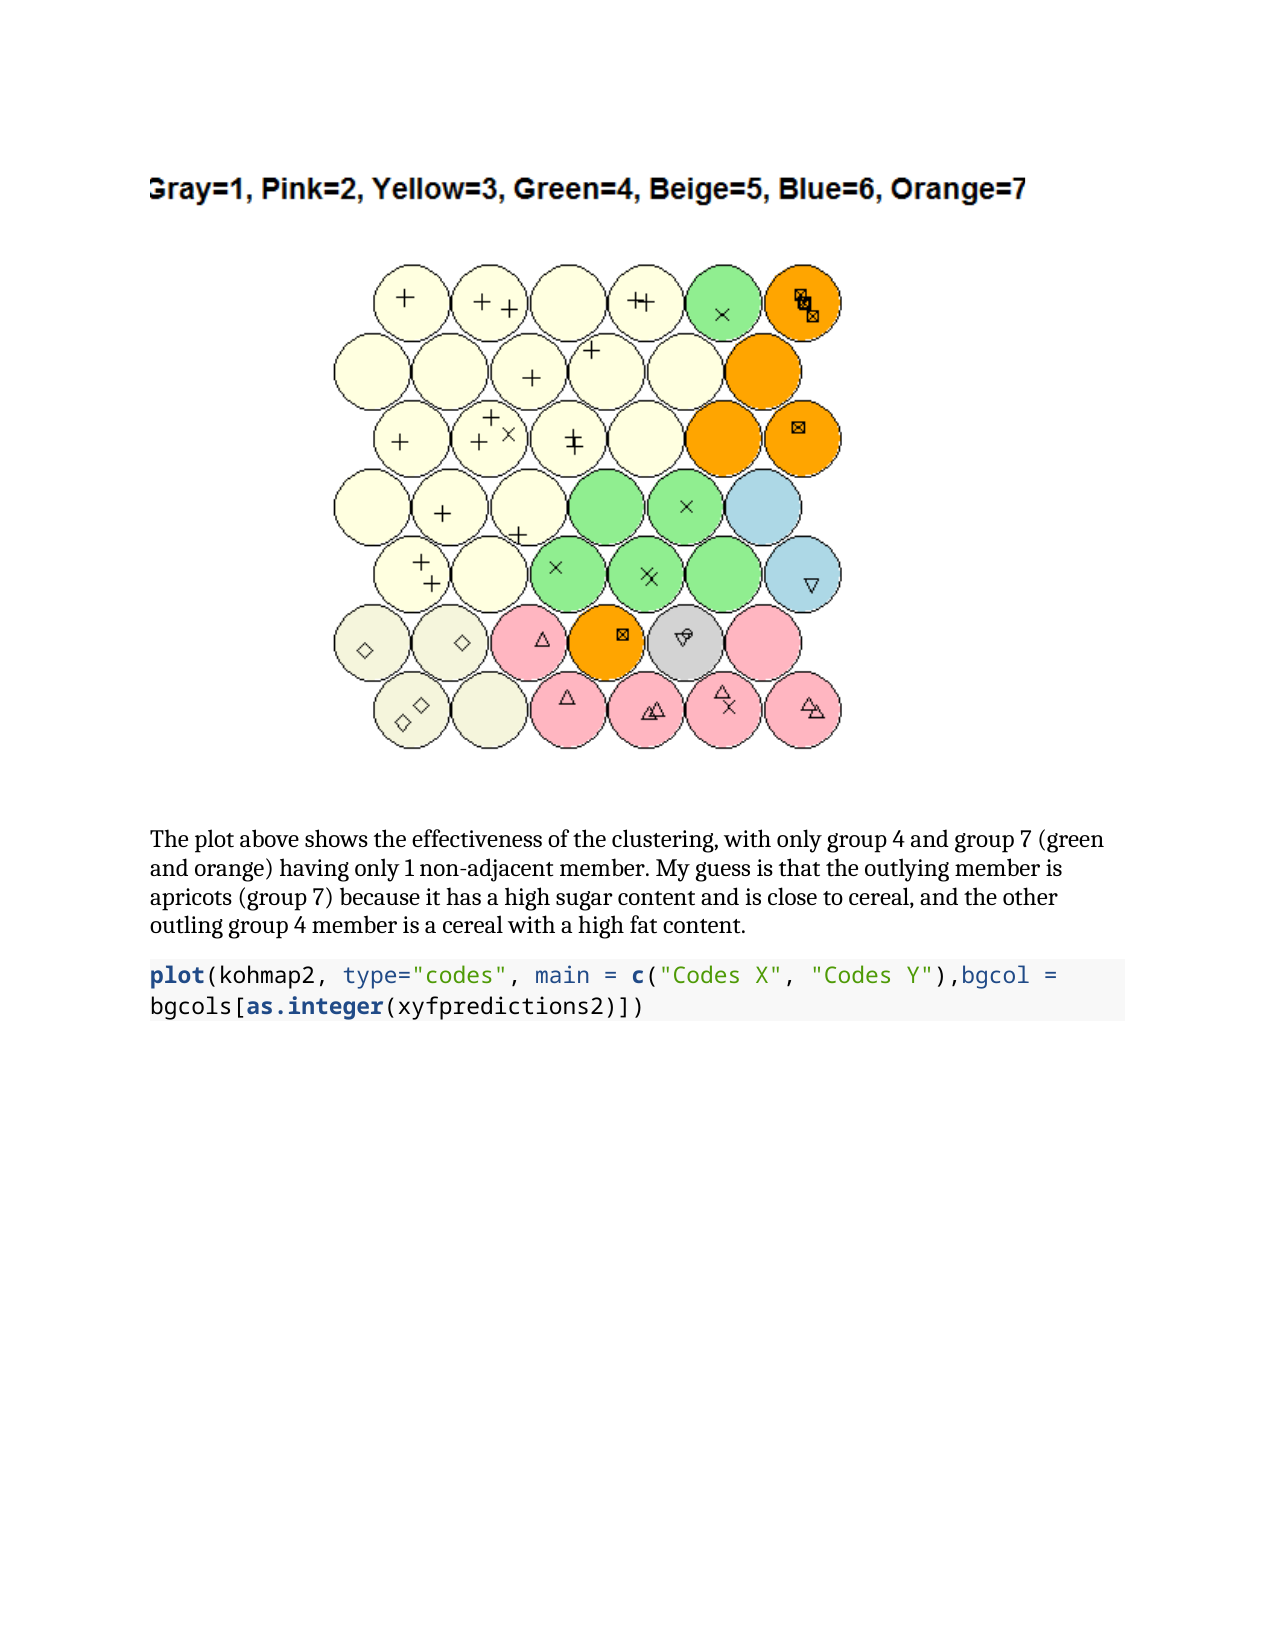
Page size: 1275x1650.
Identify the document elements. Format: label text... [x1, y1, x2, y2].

picture [150, 150, 1025, 807]
text The plot above shows the effectiveness of the clustering, with only group 4 and group 7 (green and orange) having only 1 non-adjacent member. My guess is that the outlying member is apricots (group 7) because it has a high sugar content and is close to cereal, and the other outling group 4 member is a cereal with a high fat content. [150, 825, 1125, 940]
text plot(kohmap2, type="codes", main = c("Codes X", "Codes Y"),bgcol = bgcols[as.integer(xyfpredictions2)]) [645, 959, 1125, 1021]
